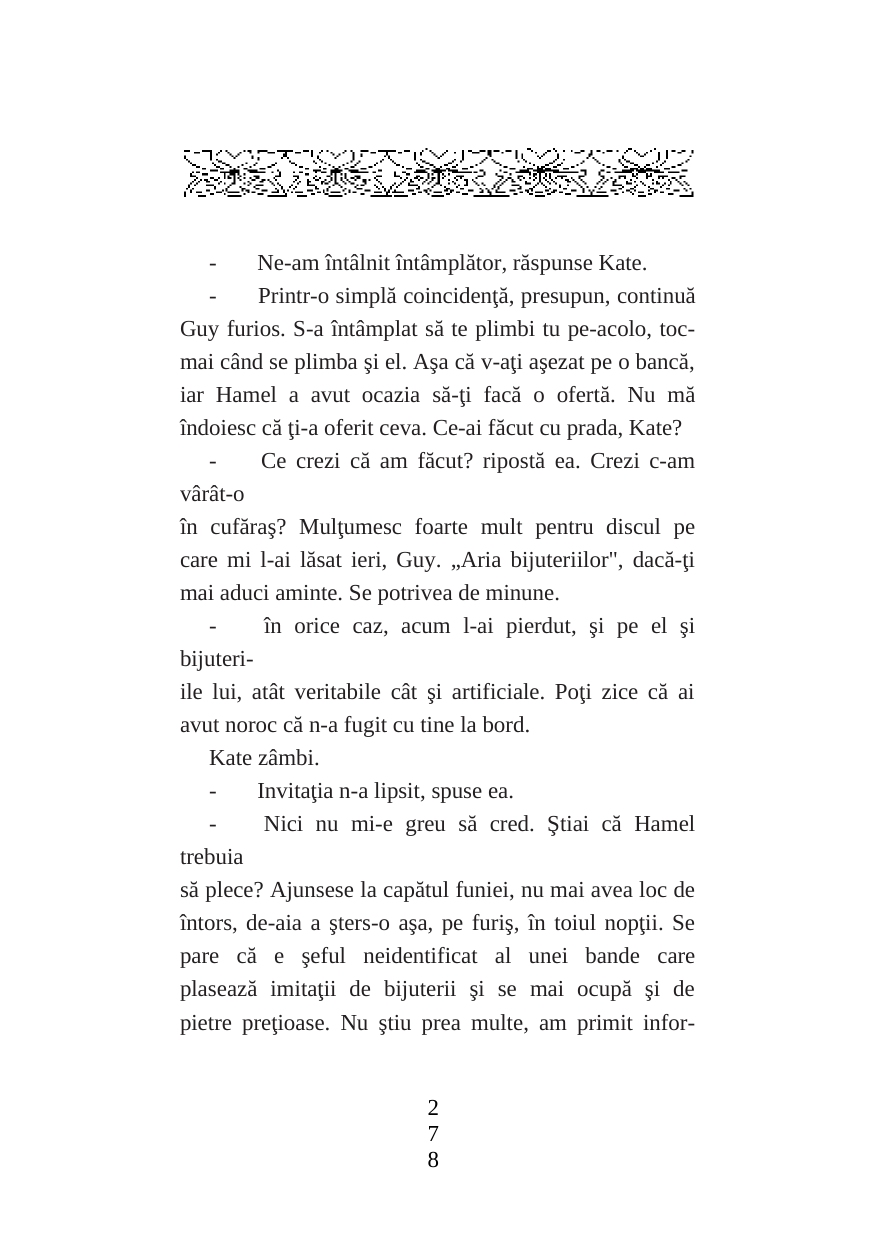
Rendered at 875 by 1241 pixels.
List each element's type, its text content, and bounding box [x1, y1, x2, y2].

list Printr-o simplă coincidenţă, presupun, continuă Guy furios. S-a întâmplat să te plimbi tu pe-acolo, toc- mai când se plimba şi el. Aşa că v-aţi aşezat pe o bancă, iar Hamel a avut ocazia să-ţi facă o ofertă. Nu mă îndoiesc că ţi-a oferit ceva. Ce-ai făcut cu prada, Kate? [180, 277, 696, 442]
list Ce crezi că am făcut? ripostă ea. Crezi c-am vârât-o în cufăraş? Mulţumesc foarte mult pentru discul pe care mi l-ai lăsat ieri, Guy. „Aria bijuteriilor", dacă-ţi mai aduci aminte. Se potrivea de minune. [180, 442, 696, 607]
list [180, 805, 696, 1037]
list Ne-am întâlnit întâmplător, răspunse Kate. [180, 244, 698, 277]
picture [182, 148, 694, 199]
list în orice caz, acum l-ai pierdut, şi pe el şi bijuteri- ile lui, atât veritabile cât şi artificiale. Poţi zice că ai avut noroc că n-a fugit cu tine la bord. [180, 607, 696, 739]
text Kate zâmbi. [180, 739, 698, 772]
list Invitaţia n-a lipsit, spuse ea. [180, 772, 698, 805]
